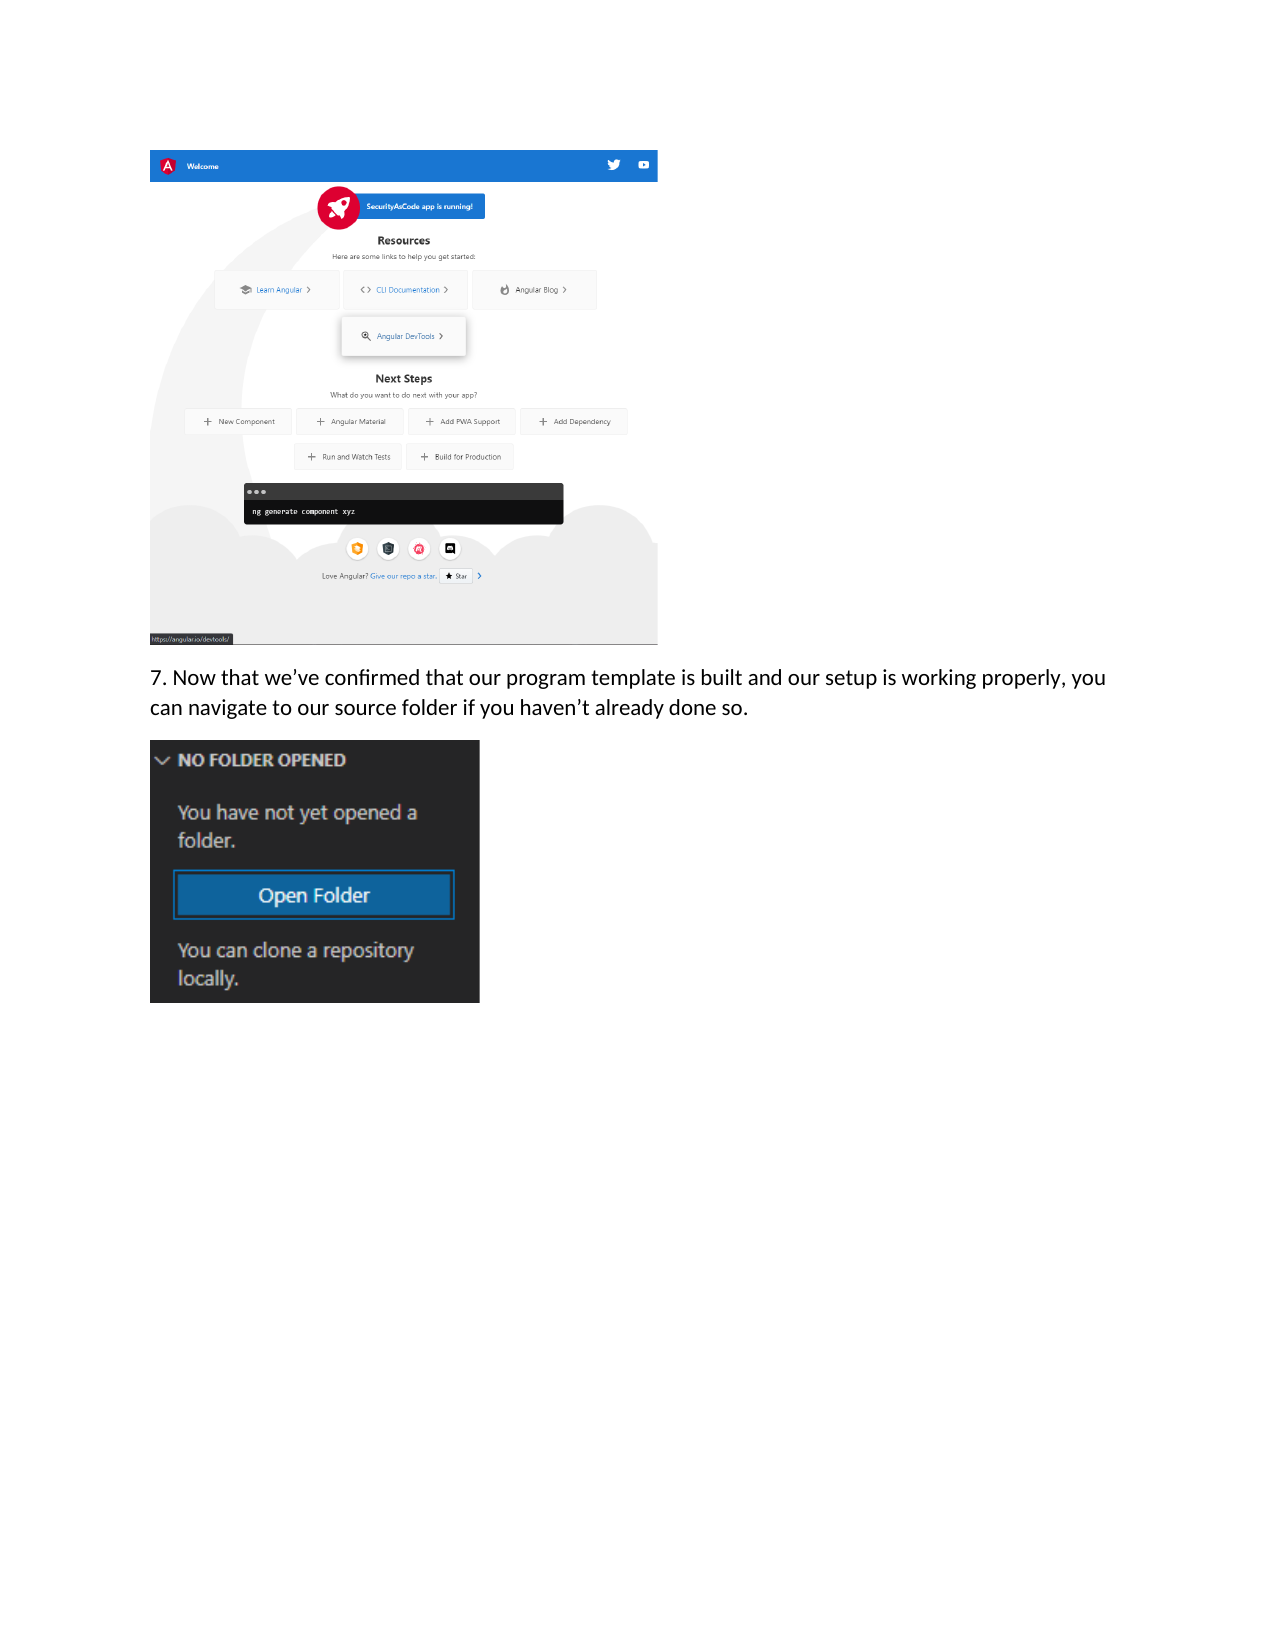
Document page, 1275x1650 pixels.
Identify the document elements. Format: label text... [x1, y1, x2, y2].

picture [150, 150, 658, 645]
picture [150, 740, 480, 1003]
text 7. Now that we’ve confirmed that our program template is built and our setup is working properly, you can navigate to our source folder if you haven’t already done so. [150, 663, 1125, 722]
